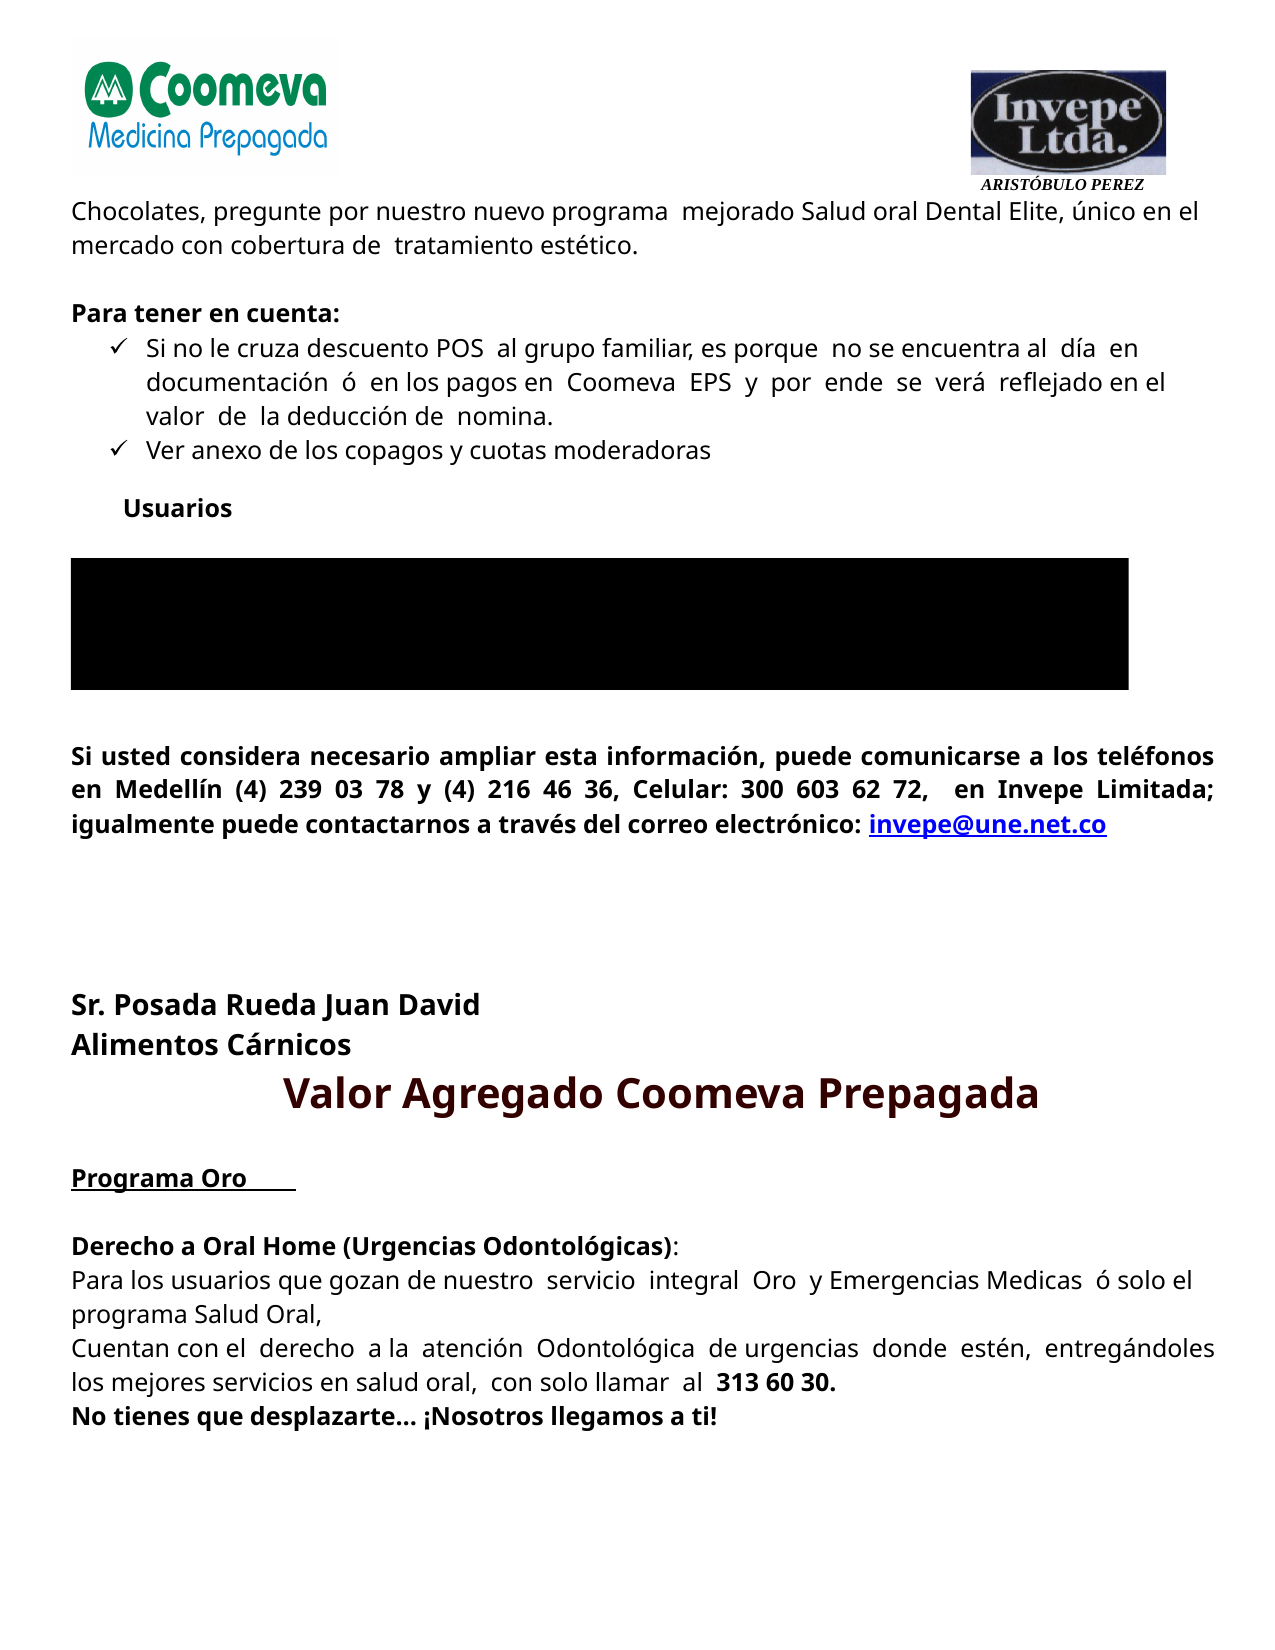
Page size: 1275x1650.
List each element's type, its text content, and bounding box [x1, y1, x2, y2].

text No tienes que desplazarte… ¡Nosotros llegamos a ti! [71, 1399, 1216, 1433]
text Si usted considera necesario ampliar esta información, puede comunicarse a los teléfonos en Medellín (4) 239 03 78 y (4) 216 46 36, Celular: 300 603 62 72, en Invepe Limitada; igualmente puede contactarnos a través del correo electrónico: invepe@une.net.co [71, 738, 1216, 840]
list Ver anexo de los copagos y cuotas moderadoras [108, 432, 1216, 466]
text Cuentan con el derecho a la atención Odontológica de urgencias donde estén, entregándoles los mejores servicios en salud oral, con solo llamar al 313 60 30. [71, 1331, 1216, 1399]
text Para tener en cuenta: [71, 296, 1216, 330]
text Valor Agregado Coomeva Prepagada [108, 1064, 1216, 1121]
text Derecho a Oral Home (Urgencias Odontológicas): [71, 1229, 1216, 1263]
picture [70, 37, 340, 175]
text Sr. Posada Rueda Juan David [71, 985, 1216, 1024]
list Si no le cruza descuento POS al grupo familiar, es porque no se encuentra al día en documentación ó en los pagos en Coomeva EPS y por ende se verá reflejado en el valor de la deducción de nomina. [108, 330, 1216, 432]
text Usuarios [71, 491, 1216, 524]
picture [970, 70, 1167, 175]
text Alimentos Cárnicos [71, 1024, 1216, 1064]
text Programa Oro [71, 1161, 1216, 1194]
text Para los usuarios que gozan de nuestro servicio integral Oro y Emergencias Medicas ó solo el programa Salud Oral, [71, 1263, 1216, 1331]
